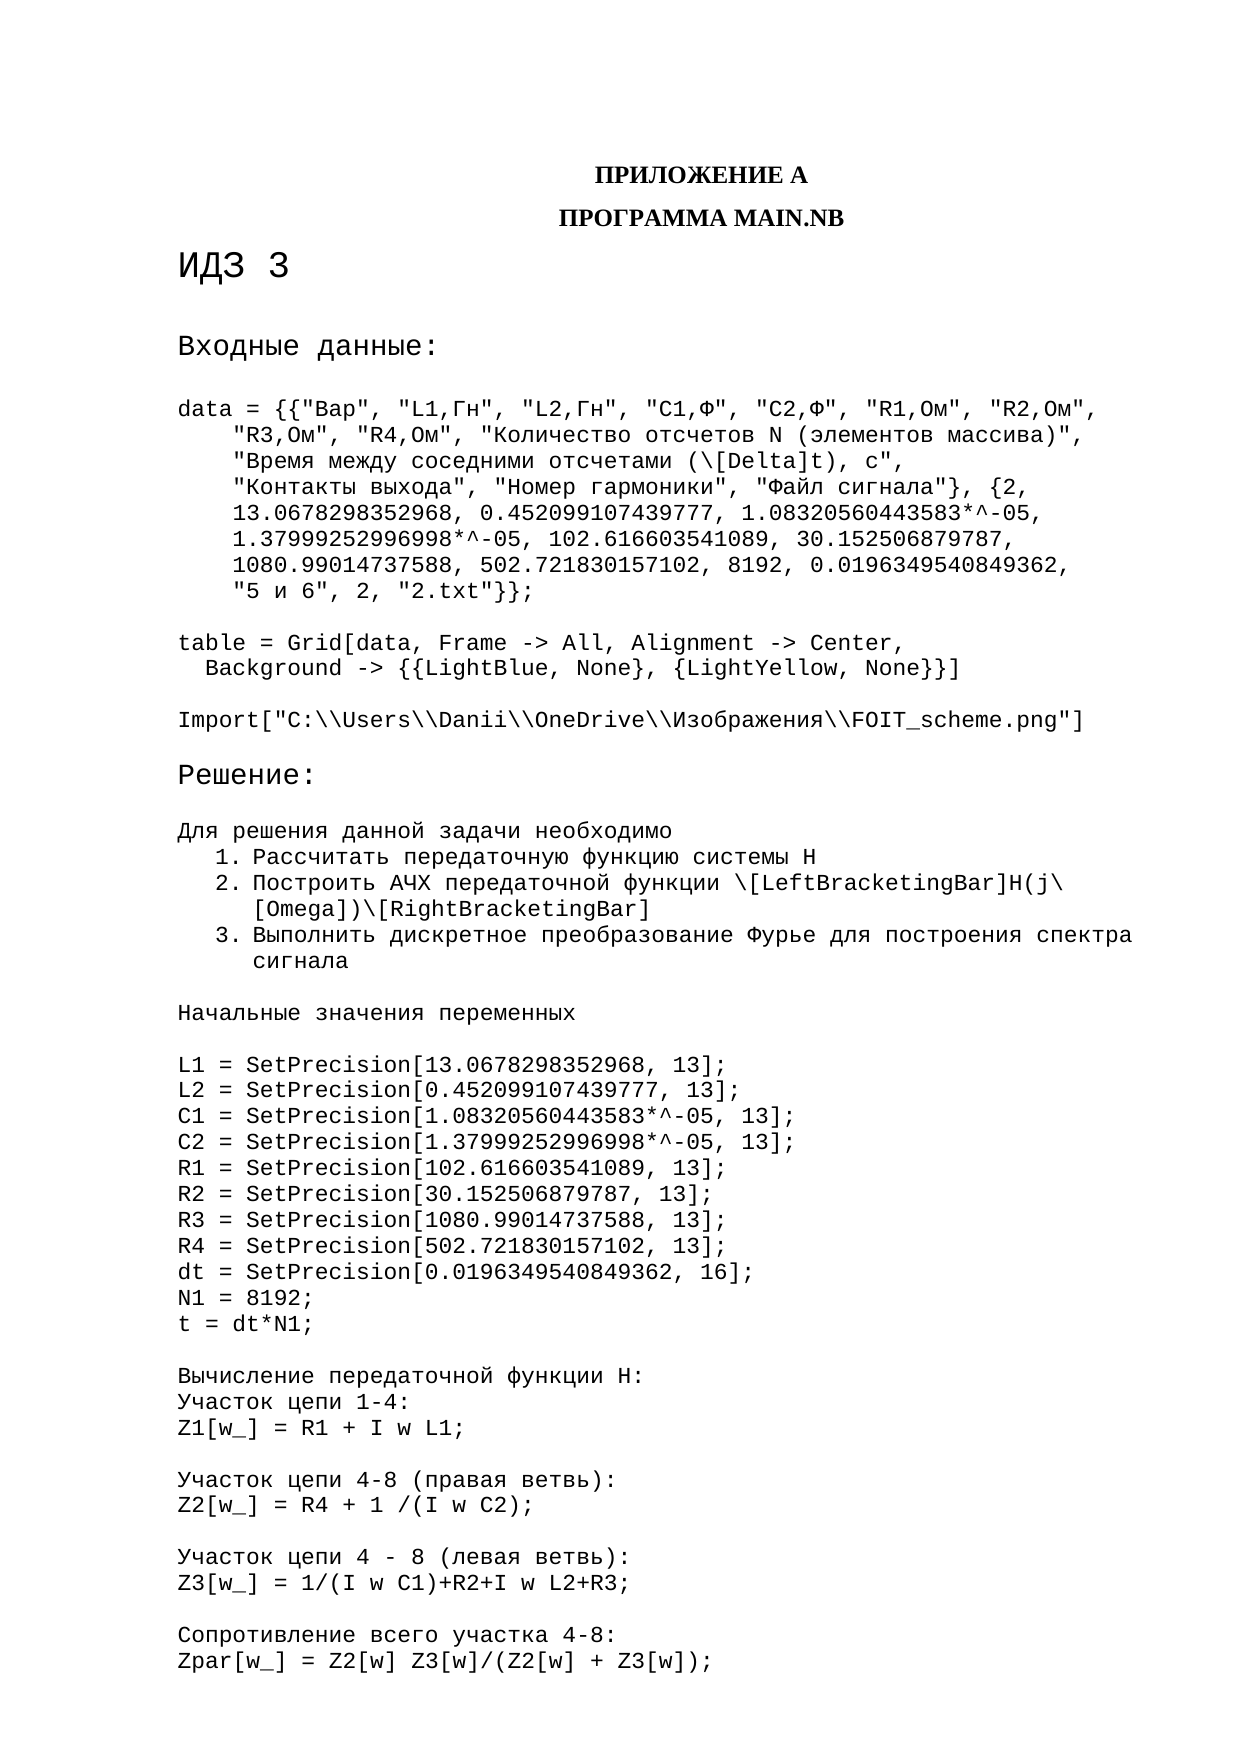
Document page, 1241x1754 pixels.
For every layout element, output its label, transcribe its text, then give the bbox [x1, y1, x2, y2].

list Выполнить дискретное преобразование Фурье для построения спектра сигнала [215, 923, 1152, 975]
text R4 = SetPrecision[502.721830157102, 13]; [177, 1234, 1152, 1260]
text R1 = SetPrecision[102.616603541089, 13]; [177, 1157, 1152, 1183]
text t = dt*N1; [177, 1312, 1152, 1338]
text 1080.99014737588, 502.721830157102, 8192, 0.0196349540849362, [177, 553, 1152, 579]
text Участок цепи 4 - 8 (левая ветвь): [177, 1546, 1152, 1572]
text "5 и 6", 2, "2.txt"}}; [177, 579, 1152, 605]
text Import["C:\\Users\\Danii\\OneDrive\\Изображения\\FOIT_scheme.png"] [177, 709, 1152, 734]
list Построить АЧХ передаточной функции \[LeftBracketingBar]H(j\[Omega])\[RightBracketingBar] [215, 871, 1152, 923]
text dt = SetPrecision[0.0196349540849362, 16]; [177, 1260, 1152, 1286]
text 1.37999252996998*^-05, 102.616603541089, 30.152506879787, [177, 527, 1152, 553]
text "R3,Ом", "R4,Ом", "Количество отсчетов N (элементов массива)", [177, 423, 1152, 449]
text Входные данные: [177, 331, 1152, 364]
text Участок цепи 1-4: [177, 1390, 1152, 1416]
text 13.0678298352968, 0.452099107439777, 1.08320560443583*^-05, [177, 501, 1152, 527]
text Сопротивление всего участка 4-8: [177, 1623, 1152, 1649]
text ПРОГРАММА MAIN.NB [177, 203, 1152, 232]
text Background -> {{LightBlue, None}, {LightYellow, None}}] [177, 657, 1152, 683]
text "Контакты выхода", "Номер гармоники", "Файл сигнала"}, {2, [177, 475, 1152, 501]
text Решение: [177, 761, 1152, 793]
text table = Grid[data, Frame -> All, Alignment -> Center, [177, 631, 1152, 657]
text R3 = SetPrecision[1080.99014737588, 13]; [177, 1208, 1152, 1234]
text Вычисление передаточной функции H: [177, 1364, 1152, 1390]
text L2 = SetPrecision[0.452099107439777, 13]; [177, 1079, 1152, 1105]
list Рассчитать передаточную функцию системы H [215, 845, 1152, 871]
text ИДЗ 3 [177, 246, 1152, 289]
text R2 = SetPrecision[30.152506879787, 13]; [177, 1183, 1152, 1208]
text Начальные значения переменных [177, 1001, 1152, 1027]
text Для решения данной задачи необходимо [177, 819, 1152, 845]
text L1 = SetPrecision[13.0678298352968, 13]; [177, 1053, 1152, 1079]
text C1 = SetPrecision[1.08320560443583*^-05, 13]; [177, 1105, 1152, 1131]
text "Время между соседними отсчетами (\[Delta]t), c", [177, 449, 1152, 475]
text ПРИЛОЖЕНИЕ А [177, 160, 1152, 189]
text Z1[w_] = R1 + I w L1; [177, 1416, 1152, 1442]
text Z3[w_] = 1/(I w C1)+R2+I w L2+R3; [177, 1572, 1152, 1598]
text Участок цепи 4-8 (правая ветвь): [177, 1468, 1152, 1494]
text Zpar[w_] = Z2[w] Z3[w]/(Z2[w] + Z3[w]); [177, 1649, 1152, 1675]
text N1 = 8192; [177, 1286, 1152, 1312]
text data = {{"Вар", "L1,Гн", "L2,Гн", "С1,Ф", "С2,Ф", "R1,Ом", "R2,Ом", [177, 397, 1152, 423]
text C2 = SetPrecision[1.37999252996998*^-05, 13]; [177, 1131, 1152, 1157]
text Z2[w_] = R4 + 1 /(I w C2); [177, 1494, 1152, 1520]
